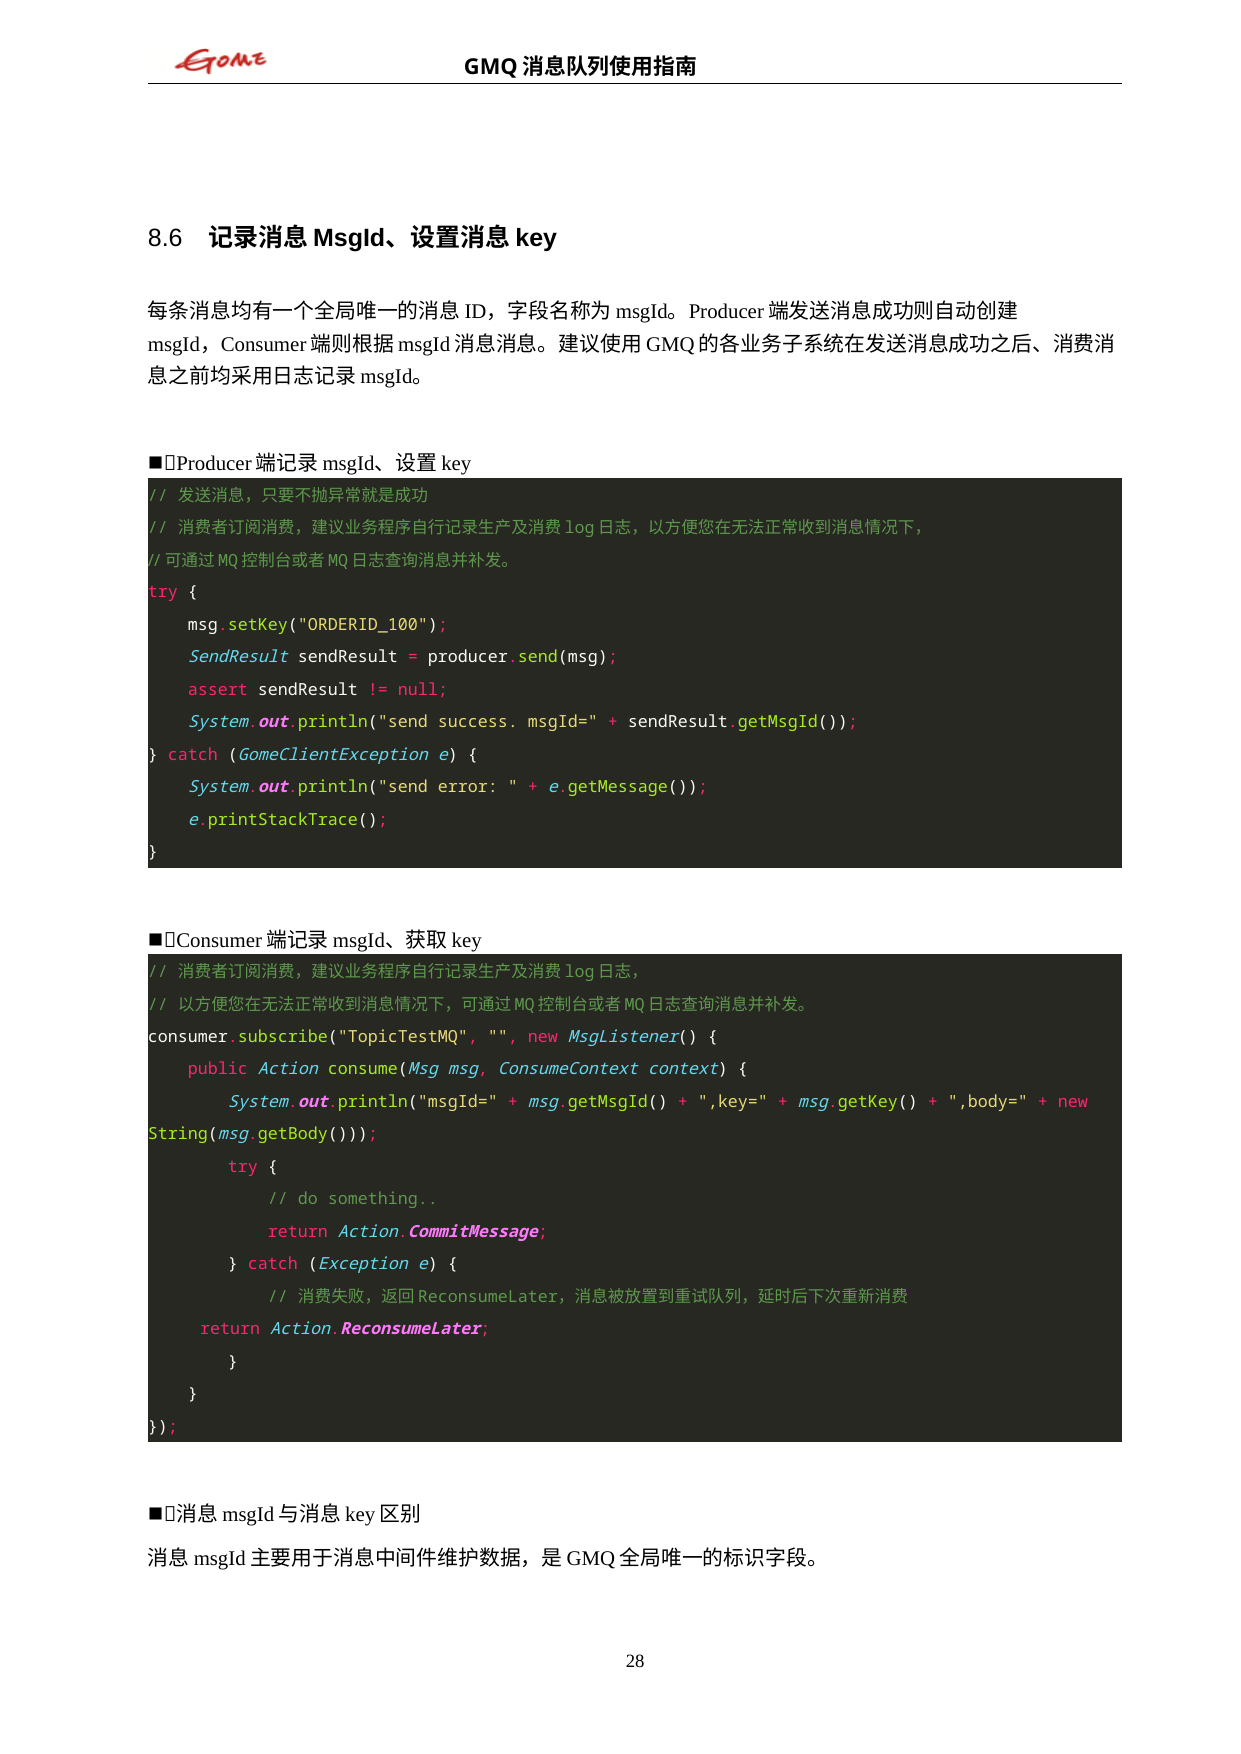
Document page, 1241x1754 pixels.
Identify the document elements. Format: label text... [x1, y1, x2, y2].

picture [147, 48, 273, 75]
text 消息msgId主要用于消息中间件维护数据，是GMQ全局唯一的标识字段。 [148, 1540, 1122, 1572]
text // 消费者订阅消费，建议业务程序自行记录生产及消费log日志， // 以方便您在无法正常收到消息情况下，可通过MQ控制台或者MQ日志查询消息并补发。 consumer.subscribe("TopicTestMQ", "", new MsgListener() { public Action consume(Msg msg, ConsumeContext context) { System.out.println("msgId=" + msg.getMsgId() + ",key=" + msg.getKey() + ",body=" + new String(msg.getBody())); [148, 954, 1122, 1149]
text 每条消息均有一个全局唯一的消息ID，字段名称为msgId。Producer端发送消息成功则自动创建msgId，Consumer端则根据msgId消息消息。建议使用GMQ的各业务子系统在发送消息成功之后、消费消息之前均采用日志记录msgId。 [148, 293, 1122, 391]
text 消息msgId与消息key区别 [148, 1496, 1122, 1529]
text // 可通过MQ控制台或者MQ日志查询消息并补发。 try { msg.setKey("ORDERID_100"); SendResult sendResult = producer.send(msg); assert sendResult != null; System.out.println("send success. msgId=" + sendResult.getMsgId()); } catch (GomeClientException e) { System.out.println("send error: " + e.getMessage()); e.printStackTrace(); } [148, 543, 1122, 868]
text Consumer端记录msgId、获取key [148, 922, 1122, 954]
subtitle 记录消息MsgId、设置消息key [148, 203, 1122, 268]
text Producer端记录msgId、设置key [148, 445, 1122, 478]
text try { // do something.. return Action.CommitMessage; } catch (Exception e) { // 消费失败，返回ReconsumeLater，消息被放置到重试队列，延时后下次重新消费 return Action.ReconsumeLater; } } }); [148, 1149, 1122, 1442]
text // 发送消息，只要不抛异常就是成功 // 消费者订阅消费，建议业务程序自行记录生产及消费log日志，以方便您在无法正常收到消息情况下， [148, 478, 1122, 543]
